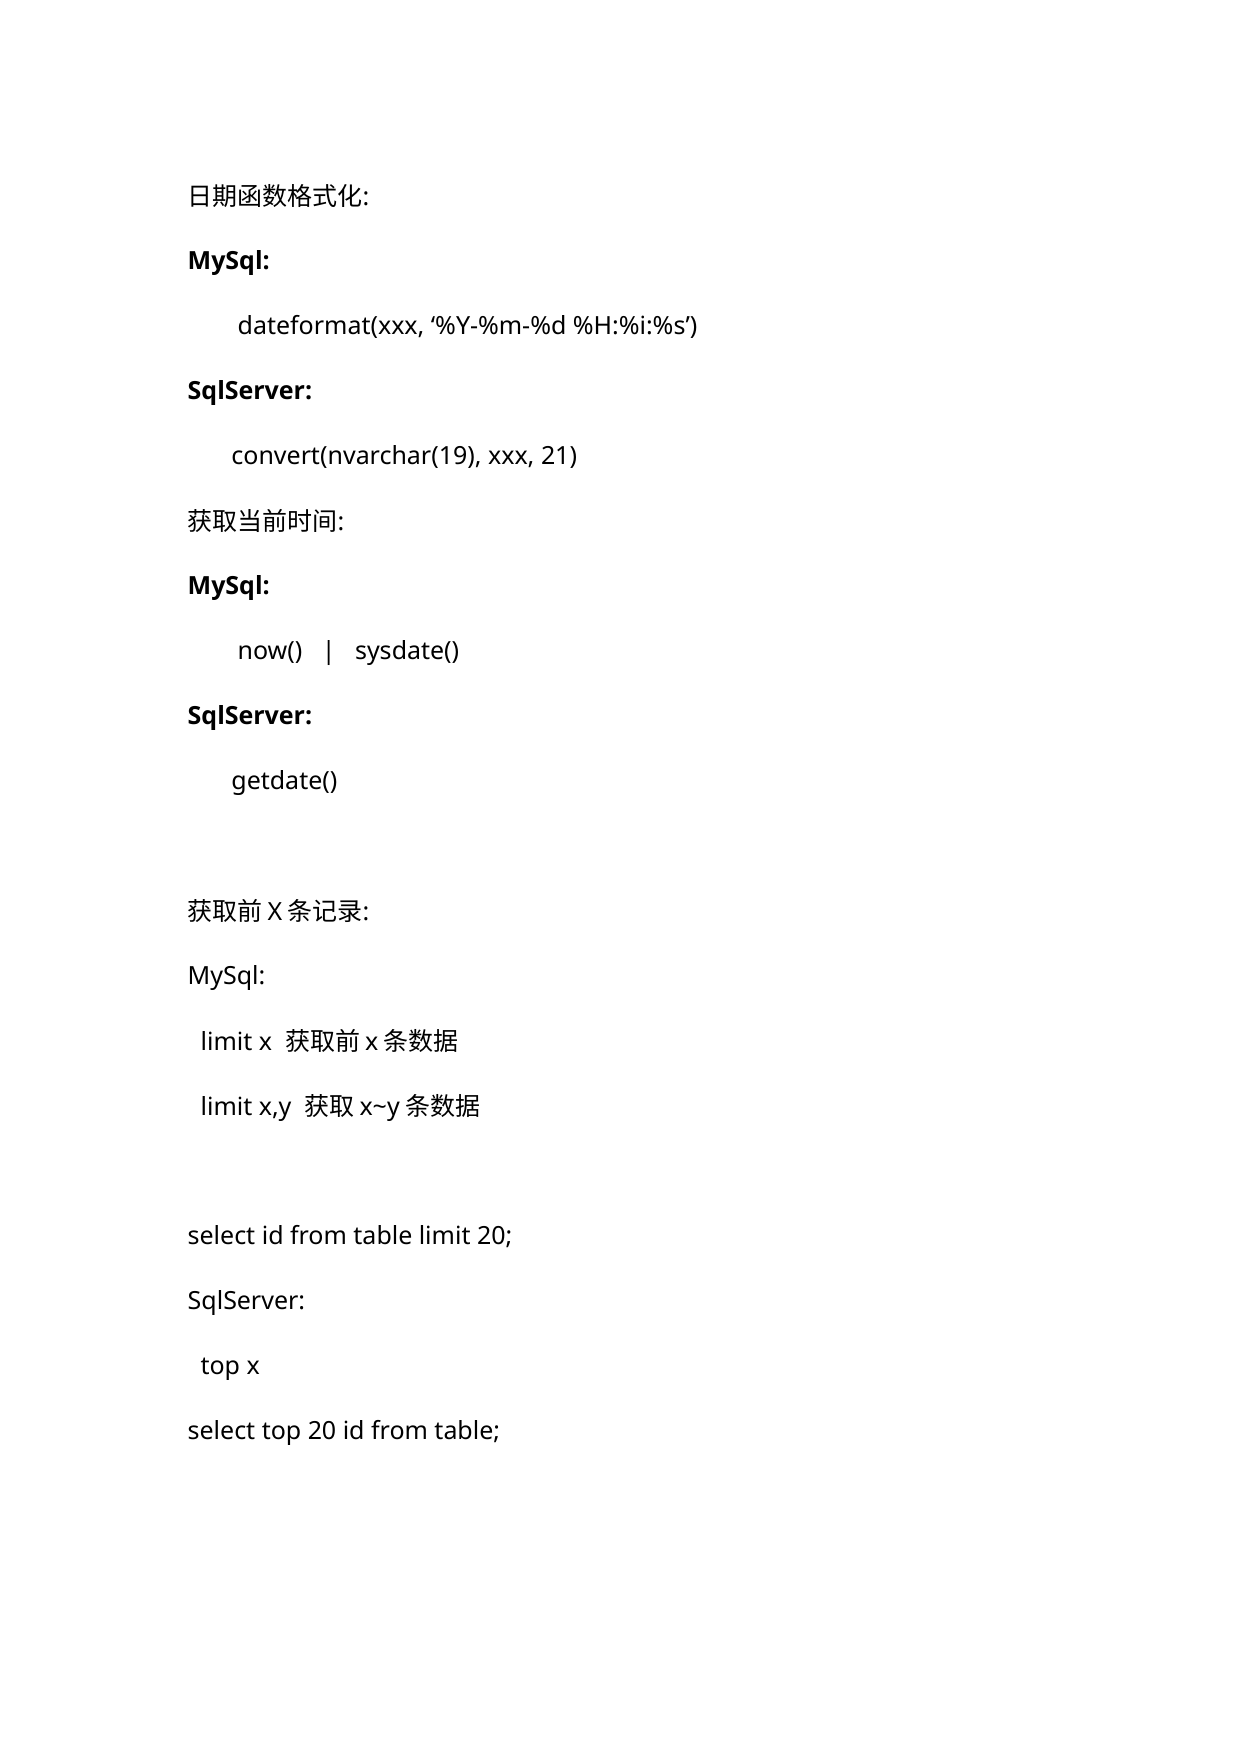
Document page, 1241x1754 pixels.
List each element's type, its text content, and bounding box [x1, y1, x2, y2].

text top x [187, 1332, 1053, 1397]
text 日期函数格式化: [187, 162, 1053, 227]
text getdate() [187, 747, 1053, 812]
text MySql: [187, 552, 1053, 617]
text dateformat(xxx, ‘%Y-%m-%d %H:%i:%s’) [187, 292, 1053, 357]
text now() | sysdate() [187, 617, 1053, 682]
text SqlServer: [187, 682, 1053, 747]
text MySql: [187, 227, 1053, 292]
text select id from table limit 20; [187, 1202, 1053, 1267]
text select top 20 id from table; [187, 1397, 1053, 1462]
text SqlServer: [187, 1267, 1053, 1332]
text MySql: [187, 942, 1053, 1007]
text limit x 获取前x条数据 [187, 1007, 1053, 1072]
text convert(nvarchar(19), xxx, 21) [187, 422, 1053, 487]
text SqlServer: [187, 357, 1053, 422]
text limit x,y 获取x~y条数据 [187, 1072, 1053, 1137]
text 获取当前时间: [187, 487, 1053, 552]
text 获取前X条记录: [187, 877, 1053, 942]
